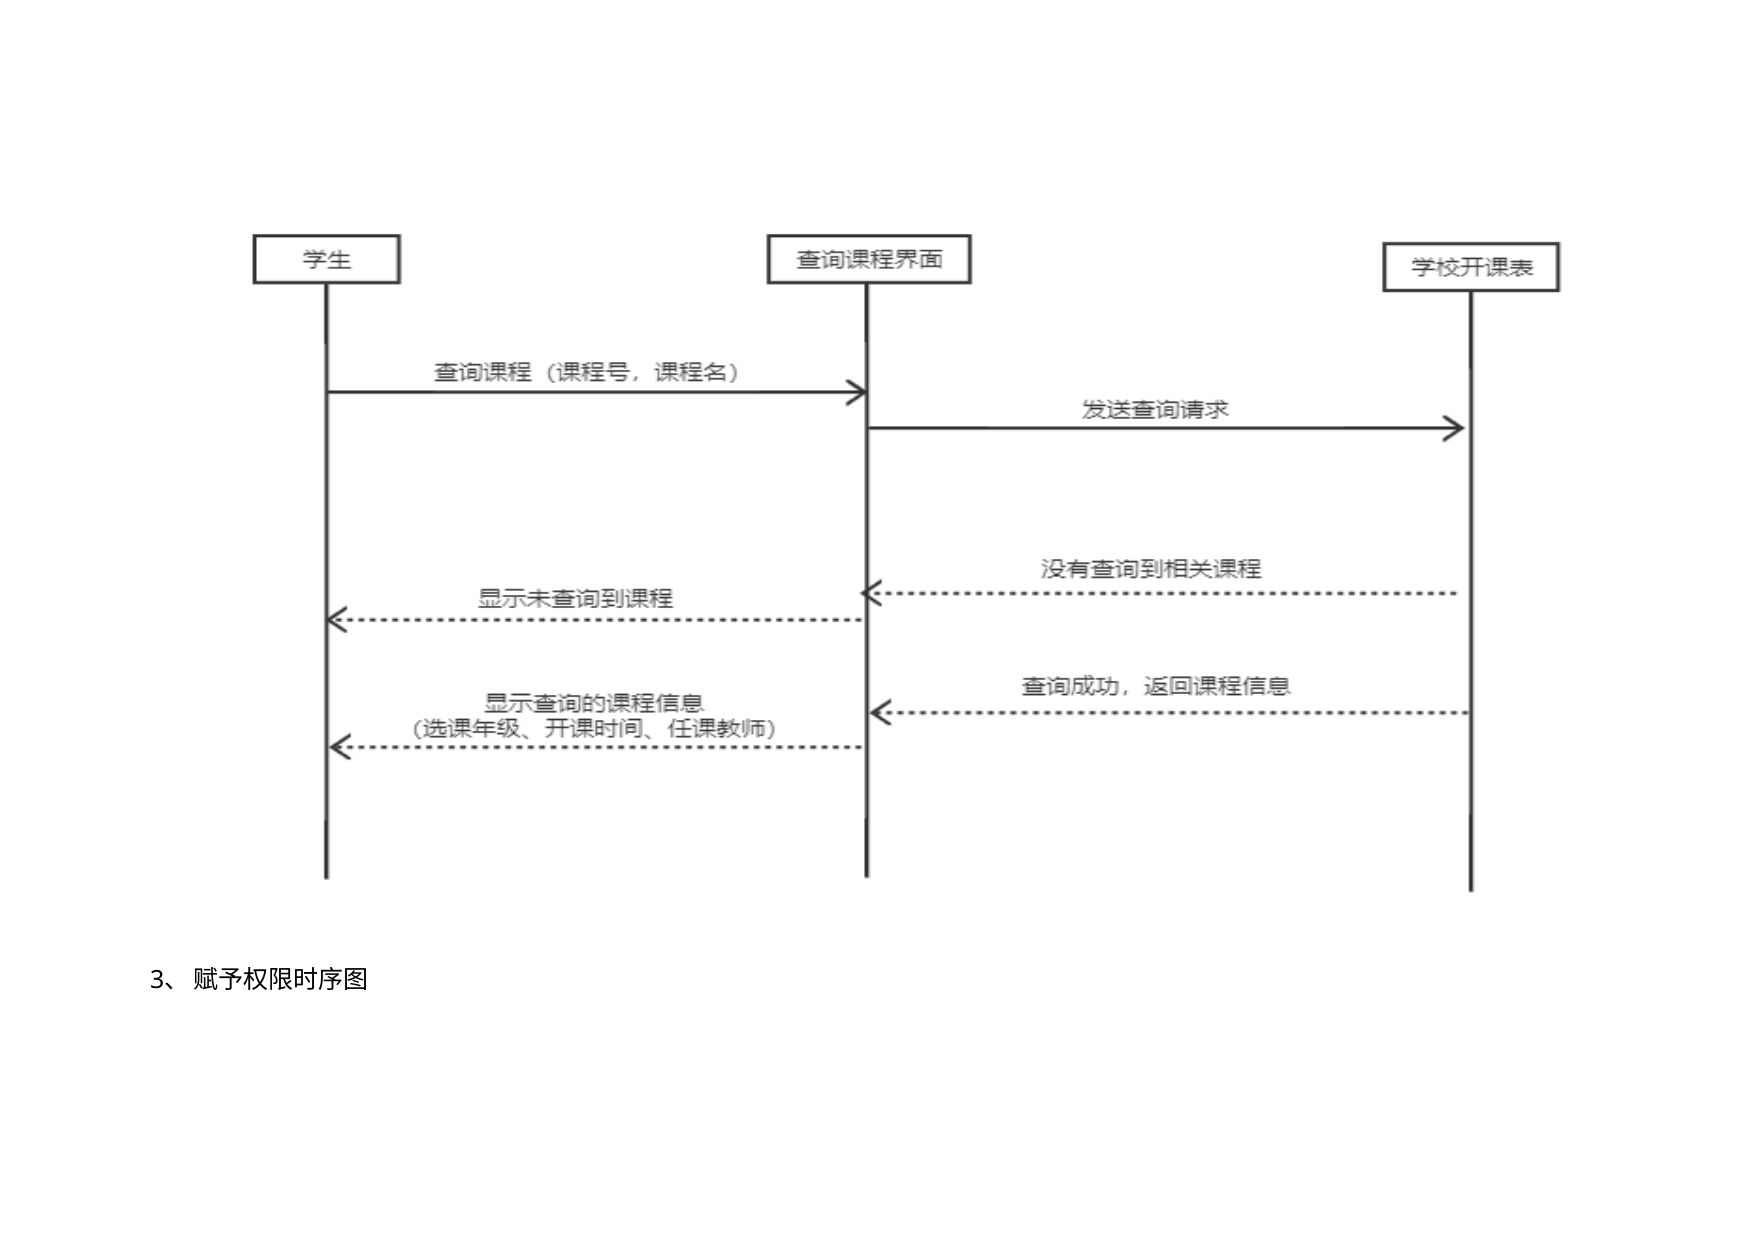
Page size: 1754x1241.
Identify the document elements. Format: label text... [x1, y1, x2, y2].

picture [208, 197, 1605, 930]
list 赋予权限时序图 [150, 945, 1604, 1010]
